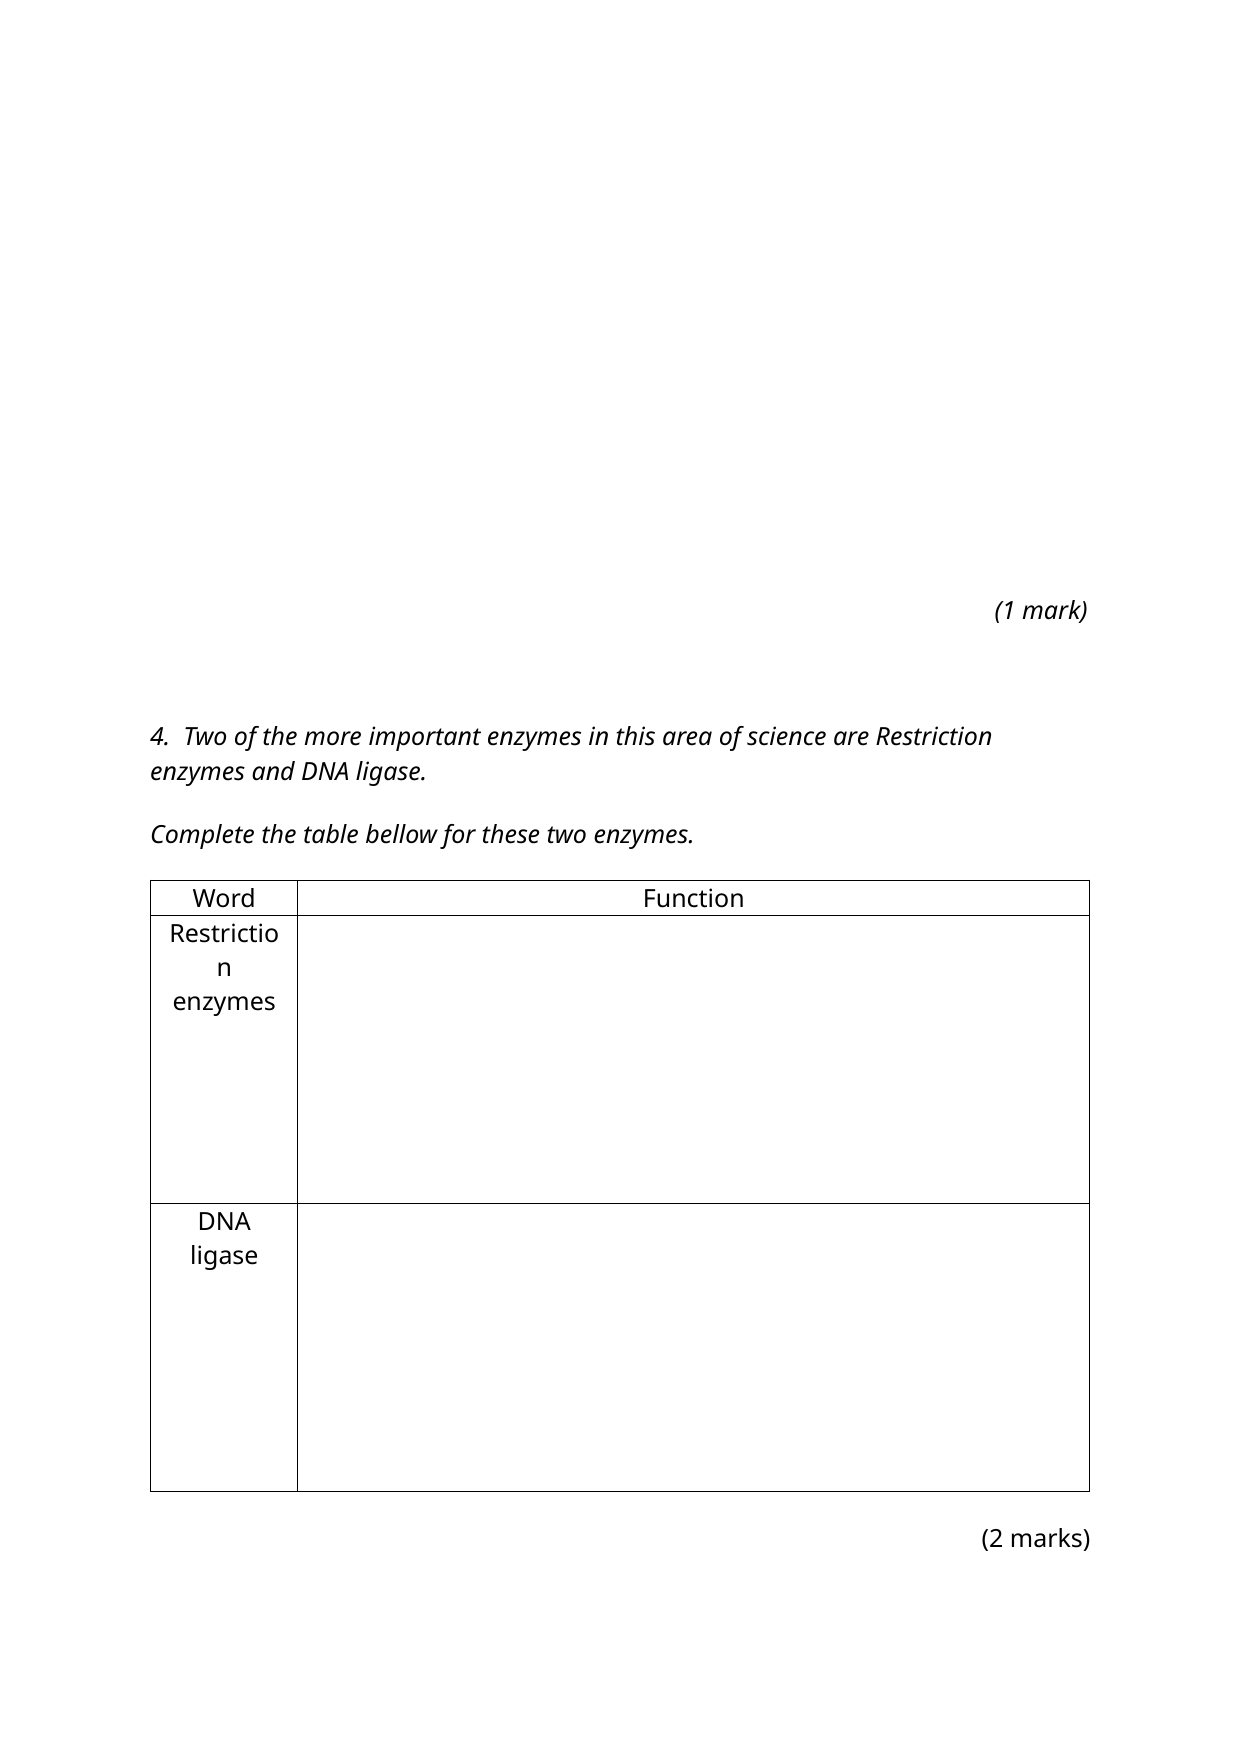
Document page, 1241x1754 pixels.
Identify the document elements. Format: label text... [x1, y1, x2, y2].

subtitle (1 mark) [150, 593, 1090, 627]
subtitle 4. Two of the more important enzymes in this area of science are Restriction enzymes and DNA ligase. [150, 719, 1090, 787]
subtitle Complete the table bellow for these two enzymes. [150, 816, 1090, 850]
subtitle (2 marks) [150, 1521, 1090, 1555]
table_cell [298, 1204, 1089, 1491]
table_cell DNA ligase [151, 1204, 297, 1491]
table_cell Restriction enzymes [151, 916, 297, 1203]
table_header Function [298, 881, 1089, 915]
table_cell [298, 916, 1089, 1203]
table_header Word [151, 881, 297, 915]
